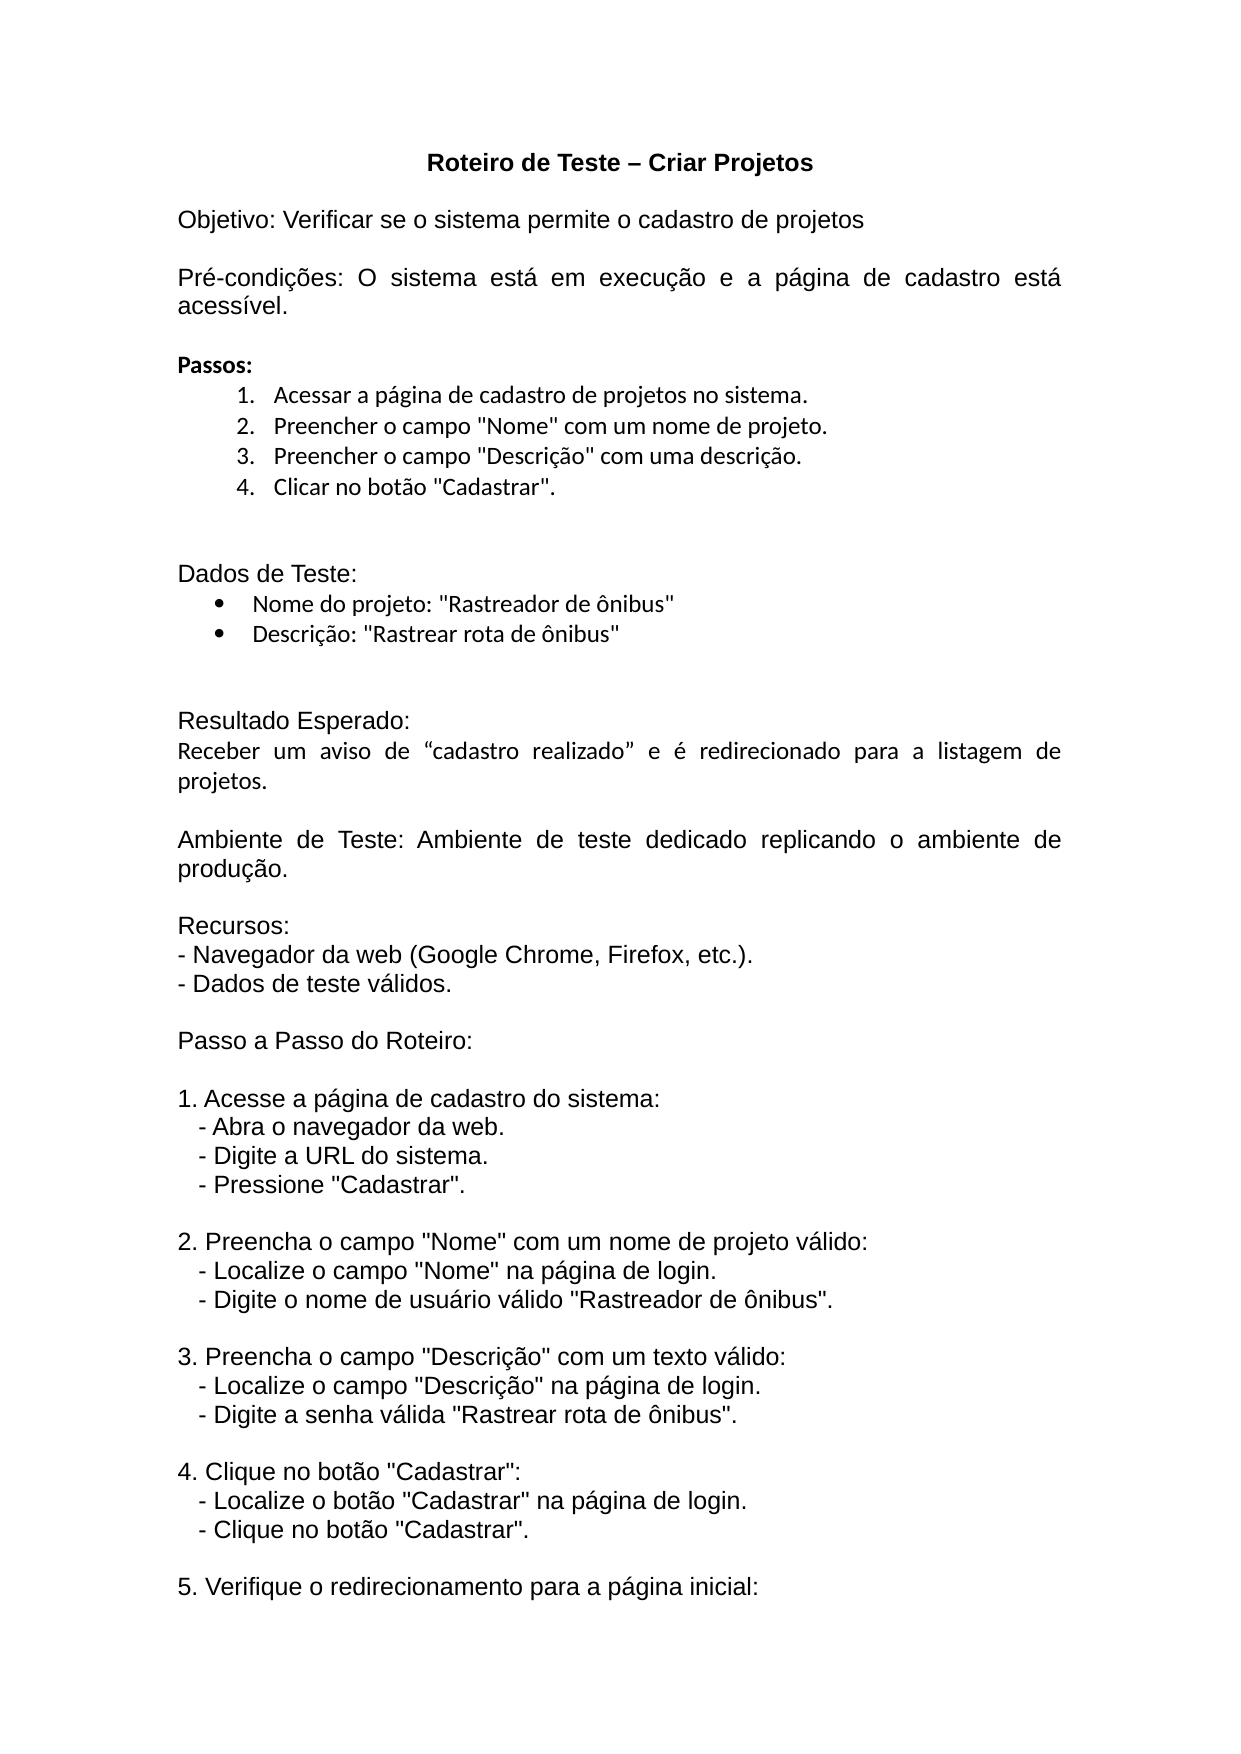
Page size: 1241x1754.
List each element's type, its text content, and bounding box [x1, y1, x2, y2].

list Preencher o campo "Descrição" com uma descrição. [236, 440, 1063, 471]
text - Pressione "Cadastrar". [177, 1170, 1063, 1198]
list Preencher o campo "Nome" com um nome de projeto. [236, 410, 1063, 440]
text Receber um aviso de “cadastro realizado” e é redirecionado para a listagem de projetos. [177, 735, 1063, 796]
text - Localize o campo "Nome" na página de login. [177, 1256, 1063, 1285]
text - Clique no botão "Cadastrar". [177, 1515, 1063, 1543]
text Passo a Passo do Roteiro: [177, 1026, 1063, 1055]
text - Digite a senha válida "Rastrear rota de ônibus". [177, 1400, 1063, 1428]
text 5. Verifique o redirecionamento para a página inicial: [177, 1572, 1063, 1601]
list Descrição: "Rastrear rota de ônibus" [215, 618, 1063, 649]
text 1. Acesse a página de cadastro do sistema: [177, 1083, 1063, 1112]
text 4. Clique no botão "Cadastrar": [177, 1457, 1063, 1486]
list Clicar no botão "Cadastrar". [236, 471, 1063, 501]
text Recursos: [177, 911, 1063, 940]
text - Abra o navegador da web. [177, 1112, 1063, 1141]
text - Digite o nome de usuário válido "Rastreador de ônibus". [177, 1285, 1063, 1313]
text - Dados de teste válidos. [177, 968, 1063, 997]
text - Digite a URL do sistema. [177, 1141, 1063, 1170]
text Dados de Teste: [177, 559, 1063, 588]
text Resultado Esperado: [177, 706, 1063, 735]
text - Localize o botão "Cadastrar" na página de login. [177, 1486, 1063, 1515]
text - Localize o campo "Descrição" na página de login. [177, 1371, 1063, 1400]
text Pré-condições: O sistema está em execução e a página de cadastro está acessível. [177, 263, 1063, 320]
text 3. Preencha o campo "Descrição" com um texto válido: [177, 1342, 1063, 1371]
text 2. Preencha o campo "Nome" com um nome de projeto válido: [177, 1227, 1063, 1256]
text Roteiro de Teste – Criar Projetos [177, 148, 1063, 176]
text Ambiente de Teste: Ambiente de teste dedicado replicando o ambiente de produção. [177, 825, 1063, 882]
list Acessar a página de cadastro de projetos no sistema. [236, 379, 1063, 410]
text - Navegador da web (Google Chrome, Firefox, etc.). [177, 940, 1063, 968]
text Objetivo: Verificar se o sistema permite o cadastro de projetos [177, 205, 1063, 234]
list Nome do projeto: "Rastreador de ônibus" [215, 588, 1063, 618]
text Passos: [177, 349, 1063, 379]
